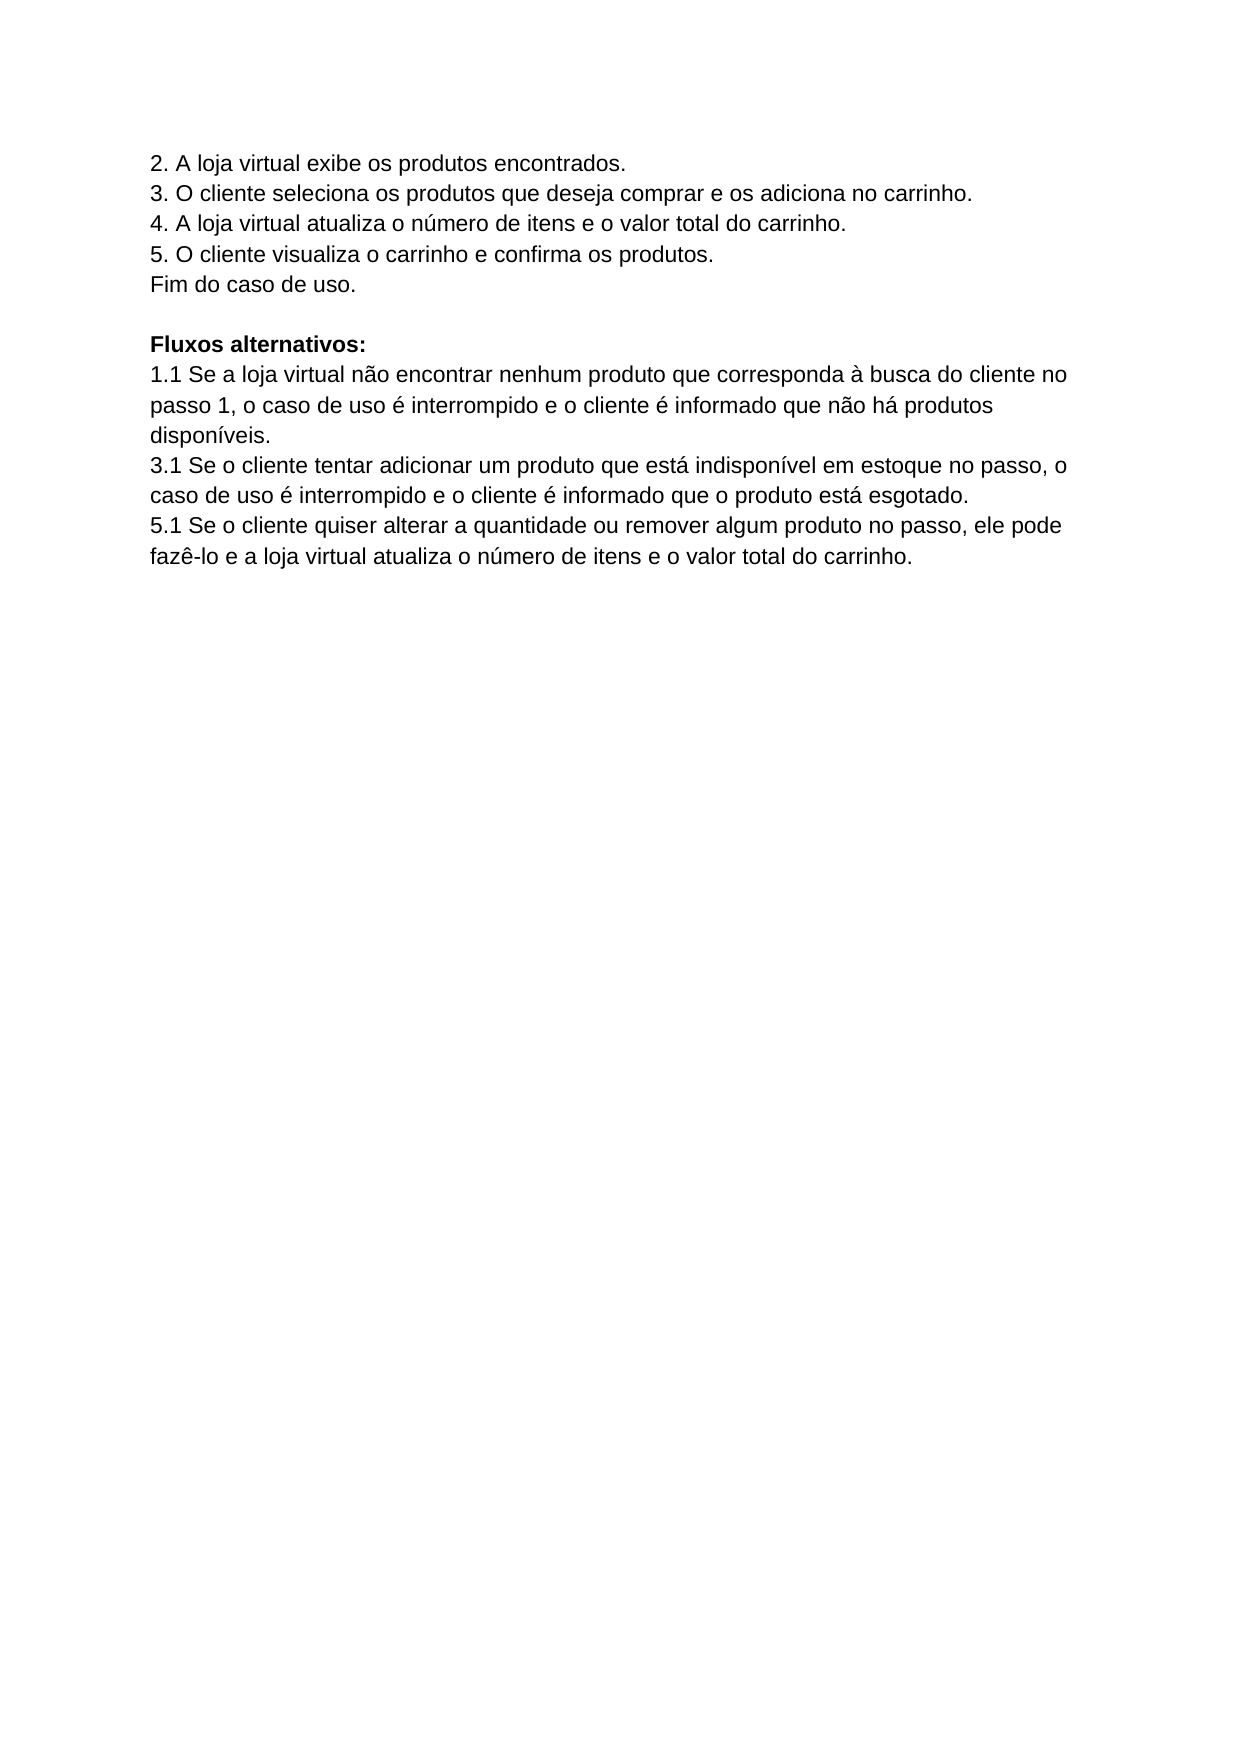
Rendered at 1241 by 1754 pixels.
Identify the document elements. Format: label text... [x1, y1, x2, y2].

text 3.1 Se o cliente tentar adicionar um produto que está indisponível em estoque no passo, o caso de uso é interrompido e o cliente é informado que o produto está esgotado. [150, 452, 1090, 509]
text 4. A loja virtual atualiza o número de itens e o valor total do carrinho. [150, 210, 1090, 237]
text 2. A loja virtual exibe os produtos encontrados. [150, 150, 1090, 176]
text 5. O cliente visualiza o carrinho e confirma os produtos. [150, 241, 1090, 267]
text Fim do caso de uso. [150, 271, 1090, 297]
text 1.1 Se a loja virtual não encontrar nenhum produto que corresponda à busca do cliente no passo 1, o caso de uso é interrompido e o cliente é informado que não há produtos disponíveis. [150, 361, 1090, 448]
text 3. O cliente seleciona os produtos que deseja comprar e os adiciona no carrinho. [150, 180, 1090, 207]
text 5.1 Se o cliente quiser alterar a quantidade ou remover algum produto no passo, ele pode fazê-lo e a loja virtual atualiza o número de itens e o valor total do carrinho. [150, 512, 1090, 569]
text Fluxos alternativos: [150, 331, 1090, 358]
